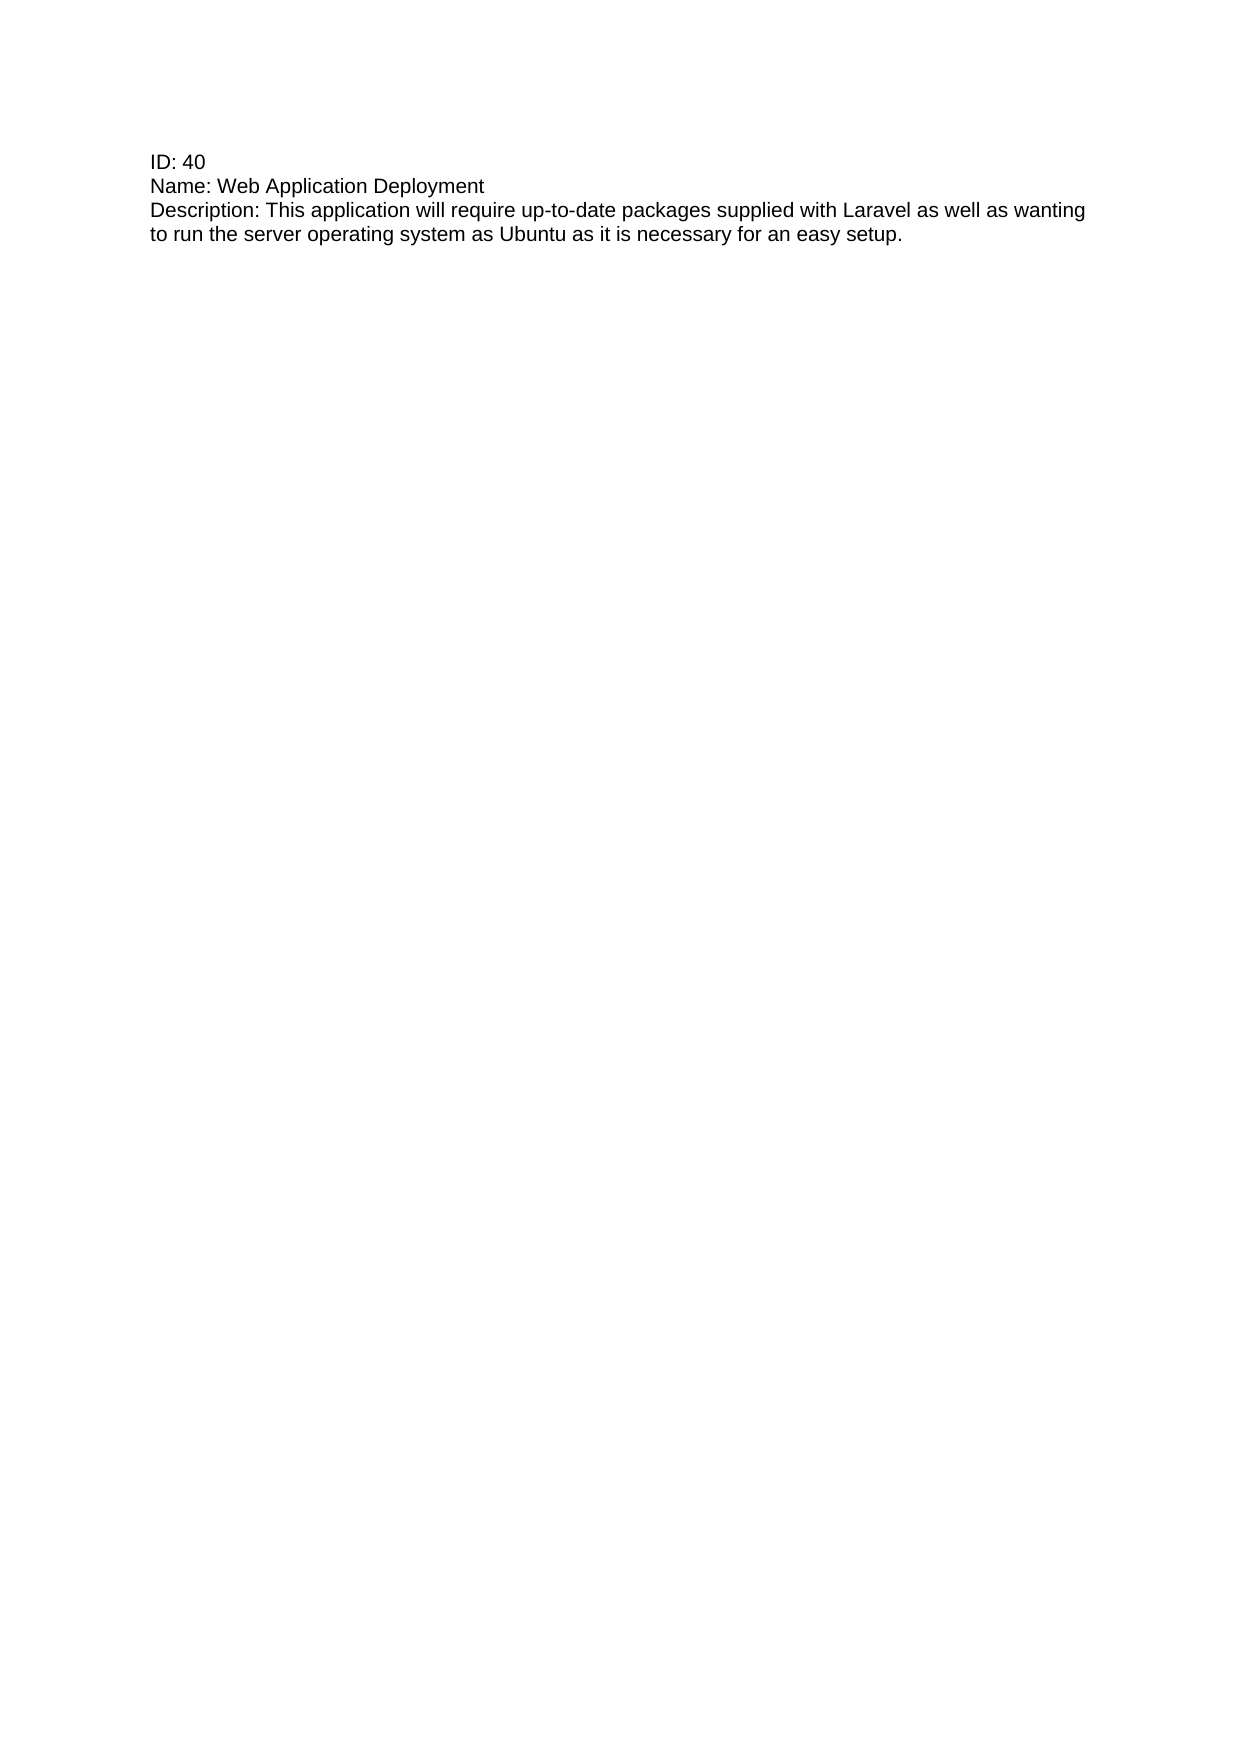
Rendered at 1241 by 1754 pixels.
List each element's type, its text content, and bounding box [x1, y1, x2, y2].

text Name: Web Application Deployment [150, 174, 1090, 198]
text Description: This application will require up-to-date packages supplied with Laravel as well as wanting to run the server operating system as Ubuntu as it is necessary for an easy setup. [150, 198, 1090, 246]
text ID: 40 [150, 150, 1090, 174]
